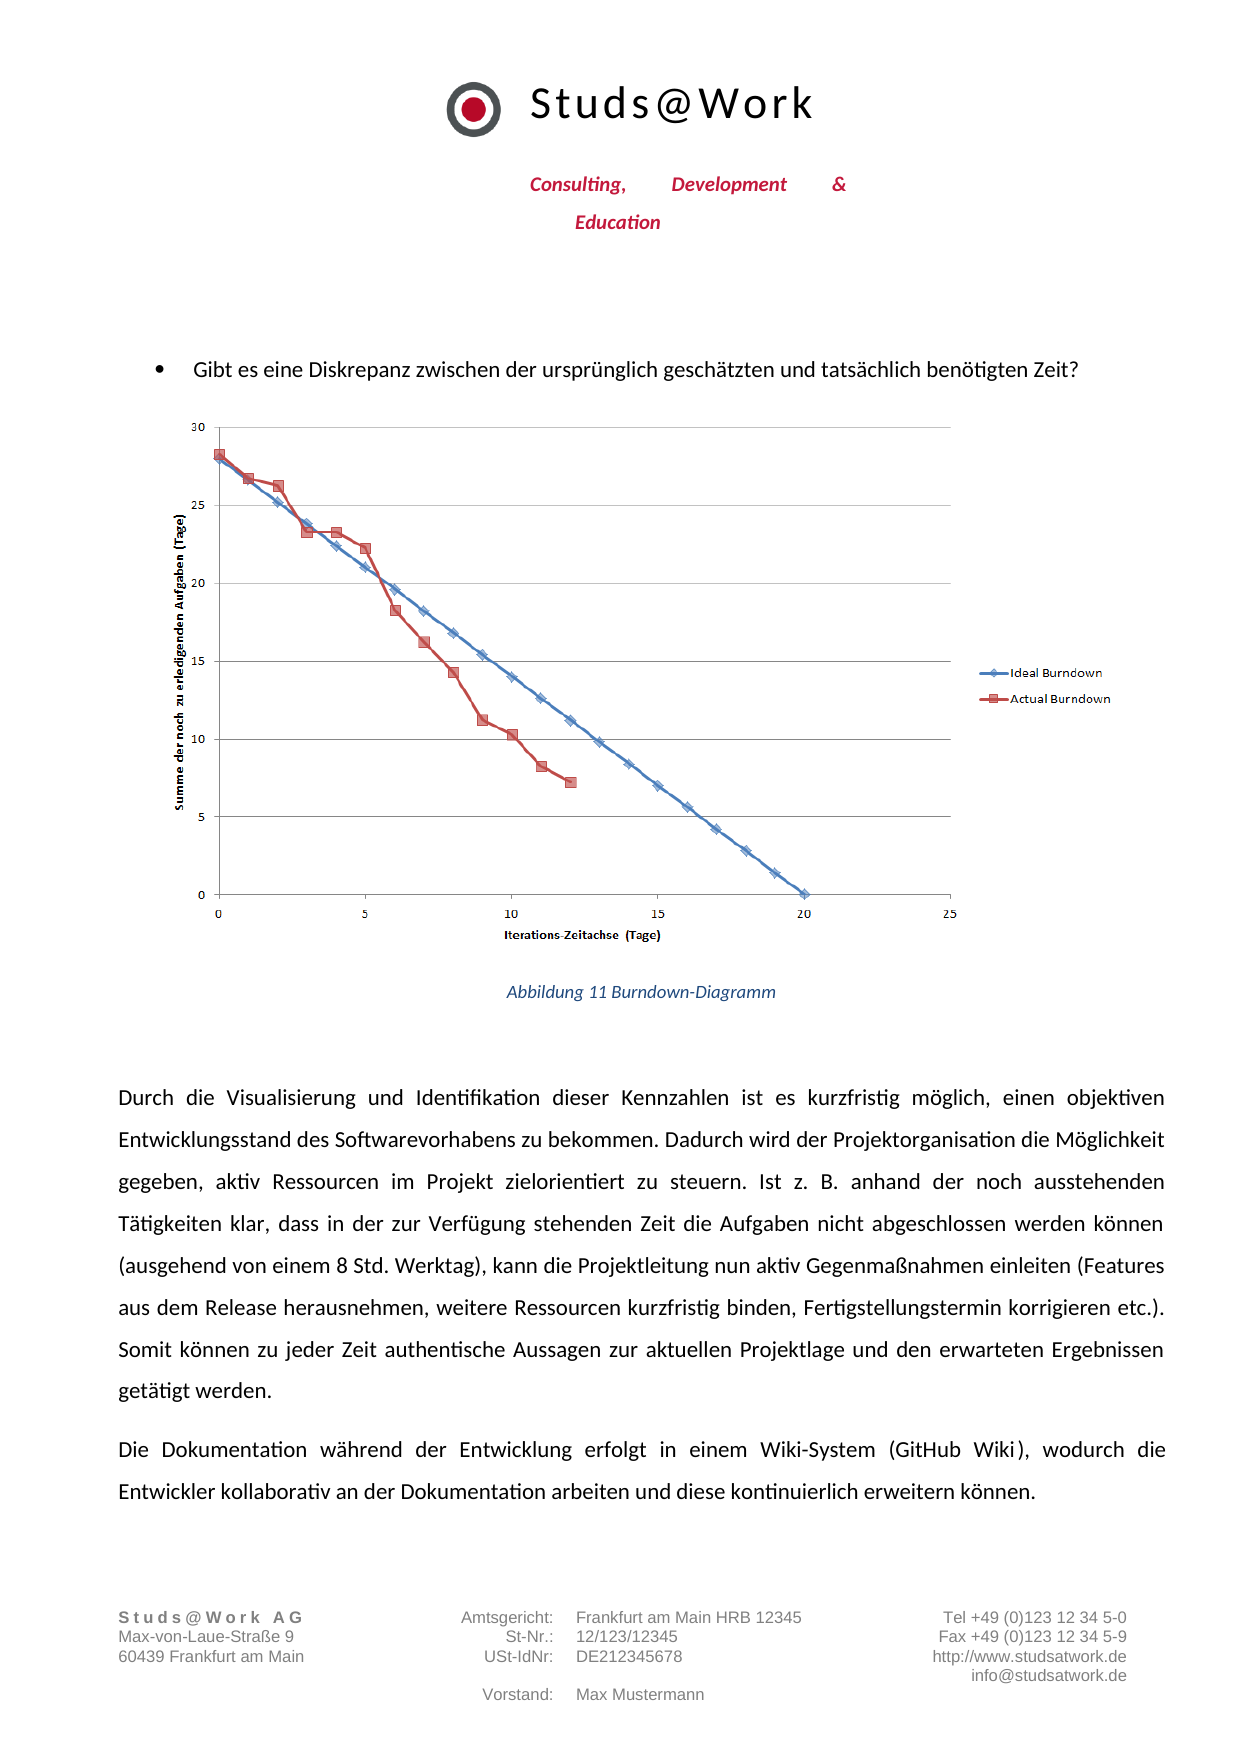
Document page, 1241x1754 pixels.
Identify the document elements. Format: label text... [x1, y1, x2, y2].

picture [169, 414, 1115, 950]
text Durch die Visualisierung und Identifikation dieser Kennzahlen ist es kurzfristig möglich, einen objektiven Entwicklungsstand des Softwarevorhabens zu bekommen. Dadurch wird der Projektorganisation die Möglichkeit gegeben, aktiv Ressourcen im Projekt zielorientiert zu steuern. Ist z. B. anhand der noch ausstehenden Tätigkeiten klar, dass in der zur Verfügung stehenden Zeit die Aufgaben nicht abgeschlossen werden können (ausgehend von einem 8 Std. Werktag), kann die Projektleitung nun aktiv Gegenmaßnahmen einleiten (Features aus dem Release herausnehmen, weitere Ressourcen kurzfristig binden, Fertigstellungstermin korrigieren etc.). Somit können zu jeder Zeit authentische Aussagen zur aktuellen Projektlage und den erwarteten Ergebnissen getätigt werden. [118, 1083, 1166, 1405]
picture [435, 73, 508, 145]
list Gibt es eine Diskrepanz zwischen der ursprünglich geschätzten und tatsächlich benötigten Zeit? [156, 356, 1166, 383]
text Die Dokumentation während der Entwicklung erfolgt in einem Wiki-System (GitHub Wiki), wodurch die Entwickler kollaborativ an der Dokumentation arbeiten und diese kontinuierlich erweitern können. [118, 1435, 1166, 1505]
